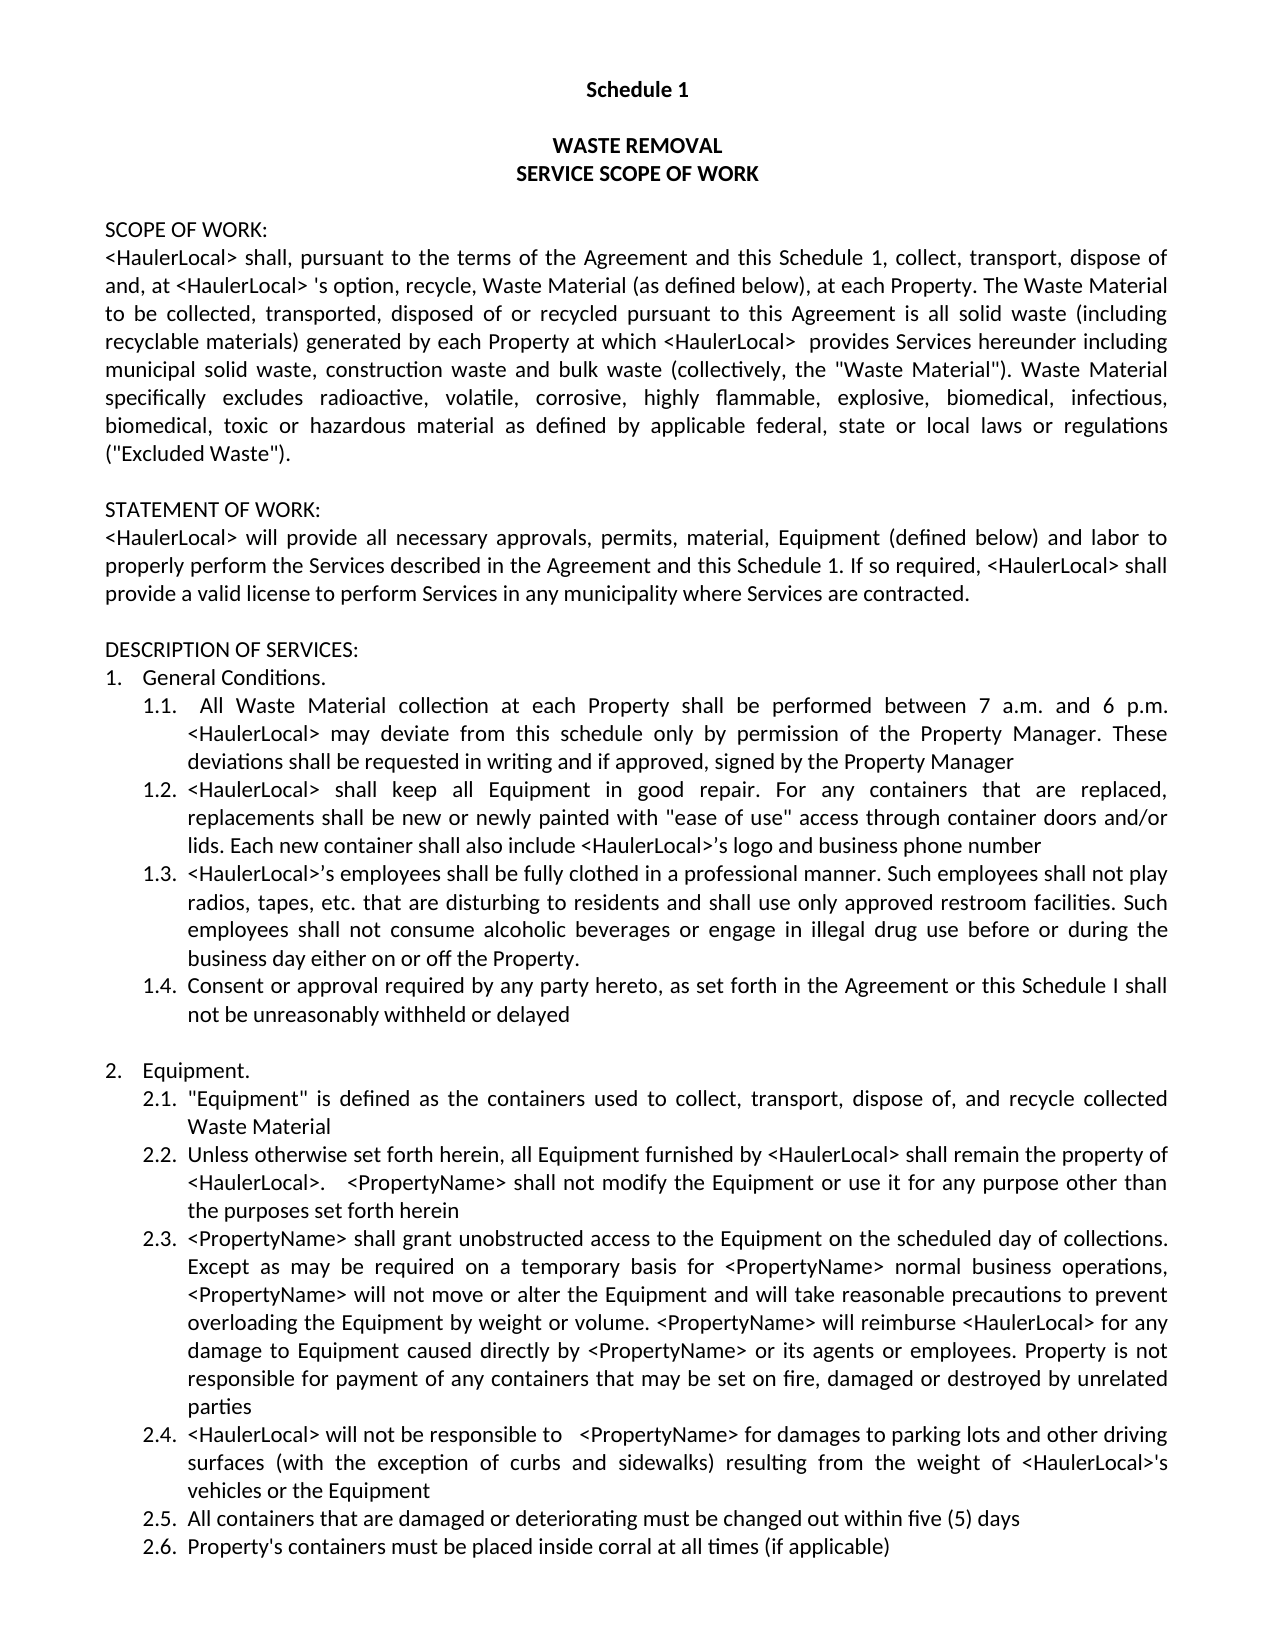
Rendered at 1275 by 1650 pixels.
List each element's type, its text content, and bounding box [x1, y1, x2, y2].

list Unless otherwise set forth herein, all Equipment furnished by <HaulerLocal> shall remain the property of <HaulerLocal>. <PropertyName> shall not modify the Equipment or use it for any purpose other than the purposes set forth herein [142, 1140, 1170, 1224]
list All containers that are damaged or deteriorating must be changed out within five (5) days [142, 1504, 1170, 1532]
list General Conditions. [105, 663, 1170, 691]
list Property's containers must be placed inside corral at all times (if applicable) [142, 1532, 1170, 1560]
text WASTE REMOVAL [105, 131, 1170, 159]
list <PropertyName> shall grant unobstructed access to the Equipment on the scheduled day of collections. Except as may be required on a temporary basis for <PropertyName> normal business operations, <PropertyName> will not move or alter the Equipment and will take reasonable precautions to prevent overloading the Equipment by weight or volume. <PropertyName> will reimburse <HaulerLocal> for any damage to Equipment caused directly by <PropertyName> or its agents or employees. Property is not responsible for payment of any containers that may be set on fire, damaged or destroyed by unrelated parties [142, 1224, 1170, 1420]
text DESCRIPTION OF SERVICES: [105, 635, 1170, 663]
list <HaulerLocal>’s employees shall be fully clothed in a professional manner. Such employees shall not play radios, tapes, etc. that are disturbing to residents and shall use only approved restroom facilities. Such employees shall not consume alcoholic beverages or engage in illegal drug use before or during the business day either on or off the Property. [142, 859, 1170, 972]
text <HaulerLocal> shall, pursuant to the terms of the Agreement and this Schedule 1, collect, transport, dispose of and, at <HaulerLocal> 's option, recycle, Waste Material (as defined below), at each Property. The Waste Material to be collected, transported, disposed of or recycled pursuant to this Agreement is all solid waste (including recyclable materials) generated by each Property at which <HaulerLocal> provides Services hereunder including municipal solid waste, construction waste and bulk waste (collectively, the "Waste Material"). Waste Material specifically excludes radioactive, volatile, corrosive, highly flammable, explosive, biomedical, infectious, biomedical, toxic or hazardous material as defined by applicable federal, state or local laws or regulations ("Excluded Waste"). [105, 243, 1170, 467]
list <HaulerLocal> shall keep all Equipment in good repair. For any containers that are replaced, replacements shall be new or newly painted with "ease of use" access through container doors and/or lids. Each new container shall also include <HaulerLocal>’s logo and business phone number [142, 776, 1170, 859]
text <HaulerLocal> will provide all necessary approvals, permits, material, Equipment (defined below) and labor to properly perform the Services described in the Agreement and this Schedule 1. If so required, <HaulerLocal> shall provide a valid license to perform Services in any municipality where Services are contracted. [105, 523, 1170, 607]
text SCOPE OF WORK: [105, 215, 1170, 243]
list All Waste Material collection at each Property shall be performed between 7 a.m. and 6 p.m. <HaulerLocal> may deviate from this schedule only by permission of the Property Manager. These deviations shall be requested in writing and if approved, signed by the Property Manager [142, 691, 1170, 776]
list <HaulerLocal> will not be responsible to <PropertyName> for damages to parking lots and other driving surfaces (with the exception of curbs and sidewalks) resulting from the weight of <HaulerLocal>'s vehicles or the Equipment [142, 1420, 1170, 1504]
list Equipment. [105, 1056, 1170, 1084]
list "Equipment" is defined as the containers used to collect, transport, dispose of, and recycle collected Waste Material [142, 1084, 1170, 1140]
list Consent or approval required by any party hereto, as set forth in the Agreement or this Schedule I shall not be unreasonably withheld or delayed [142, 972, 1170, 1028]
text Schedule 1 [105, 75, 1170, 103]
text STATEMENT OF WORK: [105, 495, 1170, 523]
text SERVICE SCOPE OF WORK [105, 159, 1170, 187]
